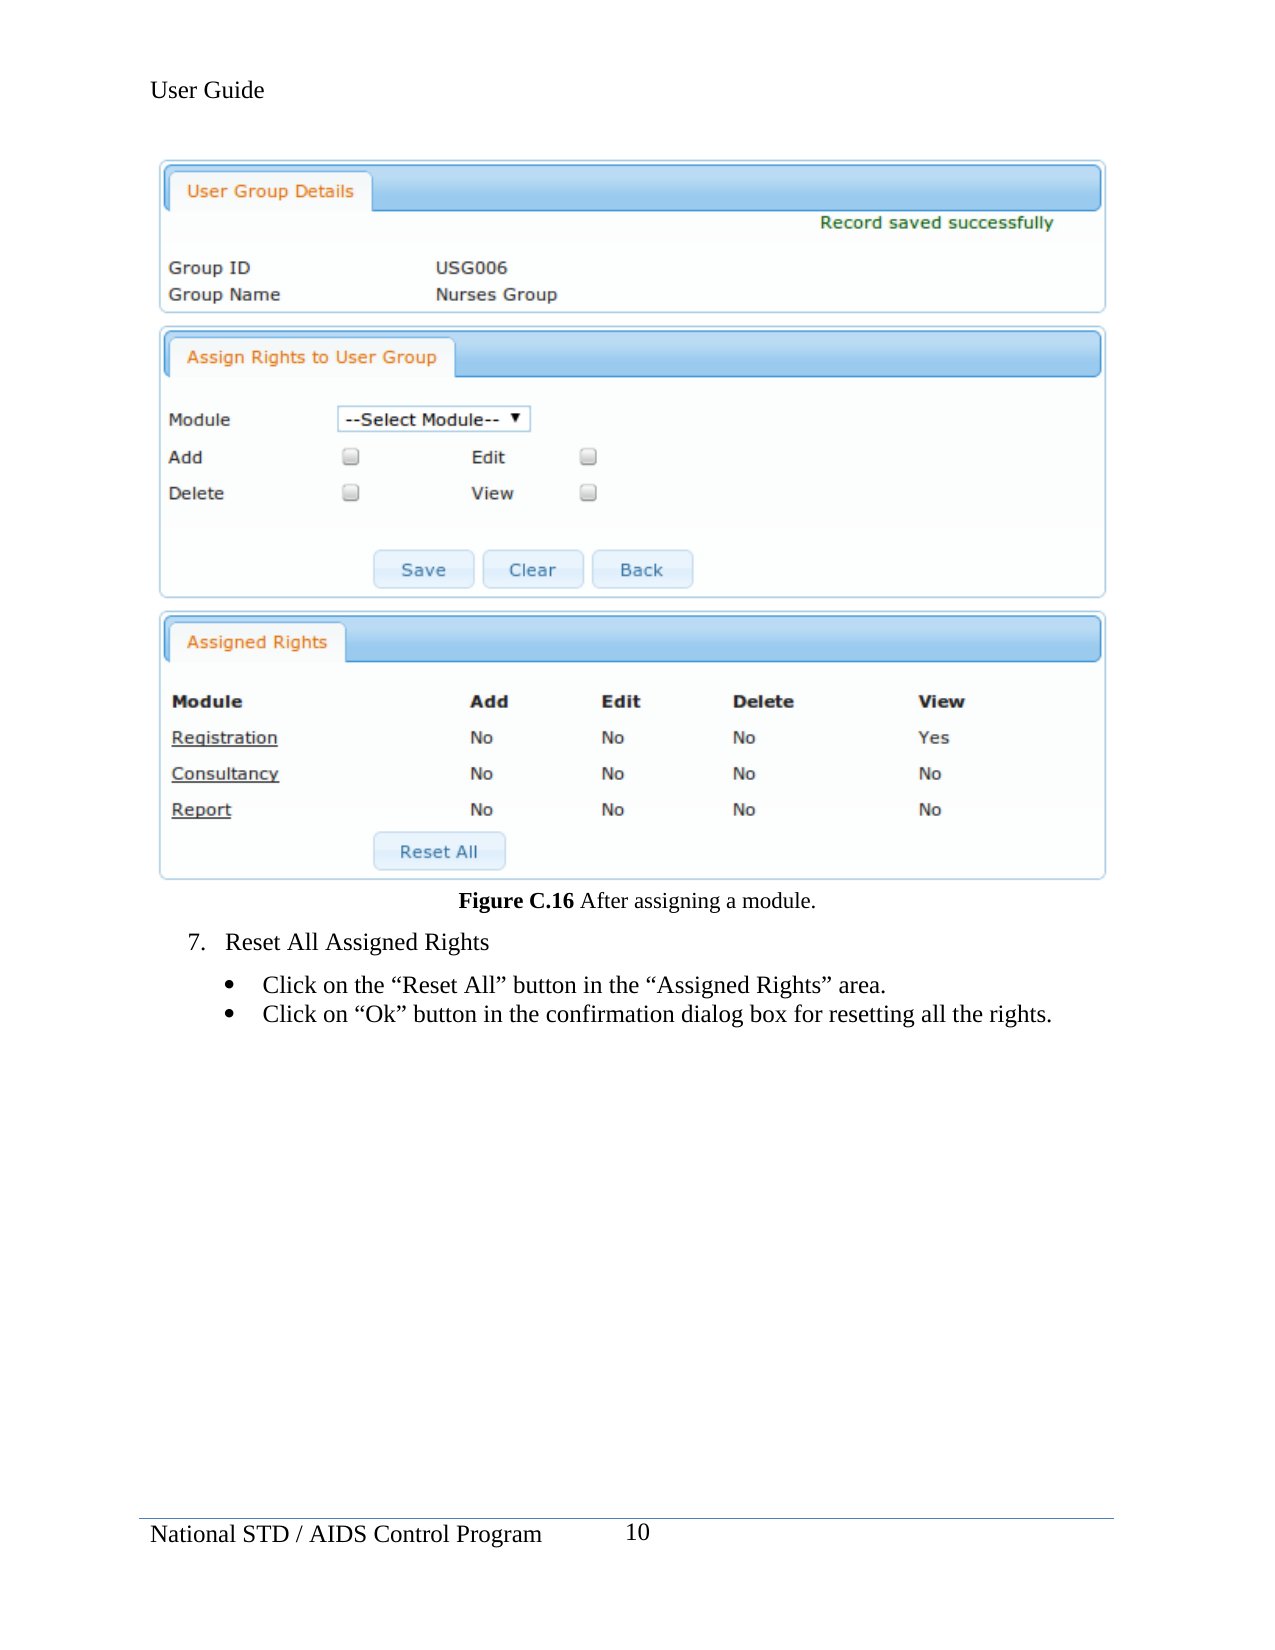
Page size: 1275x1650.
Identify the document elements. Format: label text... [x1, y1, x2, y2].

list Reset All Assigned Rights [187, 927, 1125, 956]
list Click on “Ok” button in the confirmation dialog box for resetting all the rights. [225, 999, 1125, 1028]
list Click on the “Reset All” button in the “Assigned Rights” area. [225, 970, 1125, 999]
picture [150, 150, 1122, 888]
text Figure C.16 After assigning a module. [150, 887, 1125, 914]
